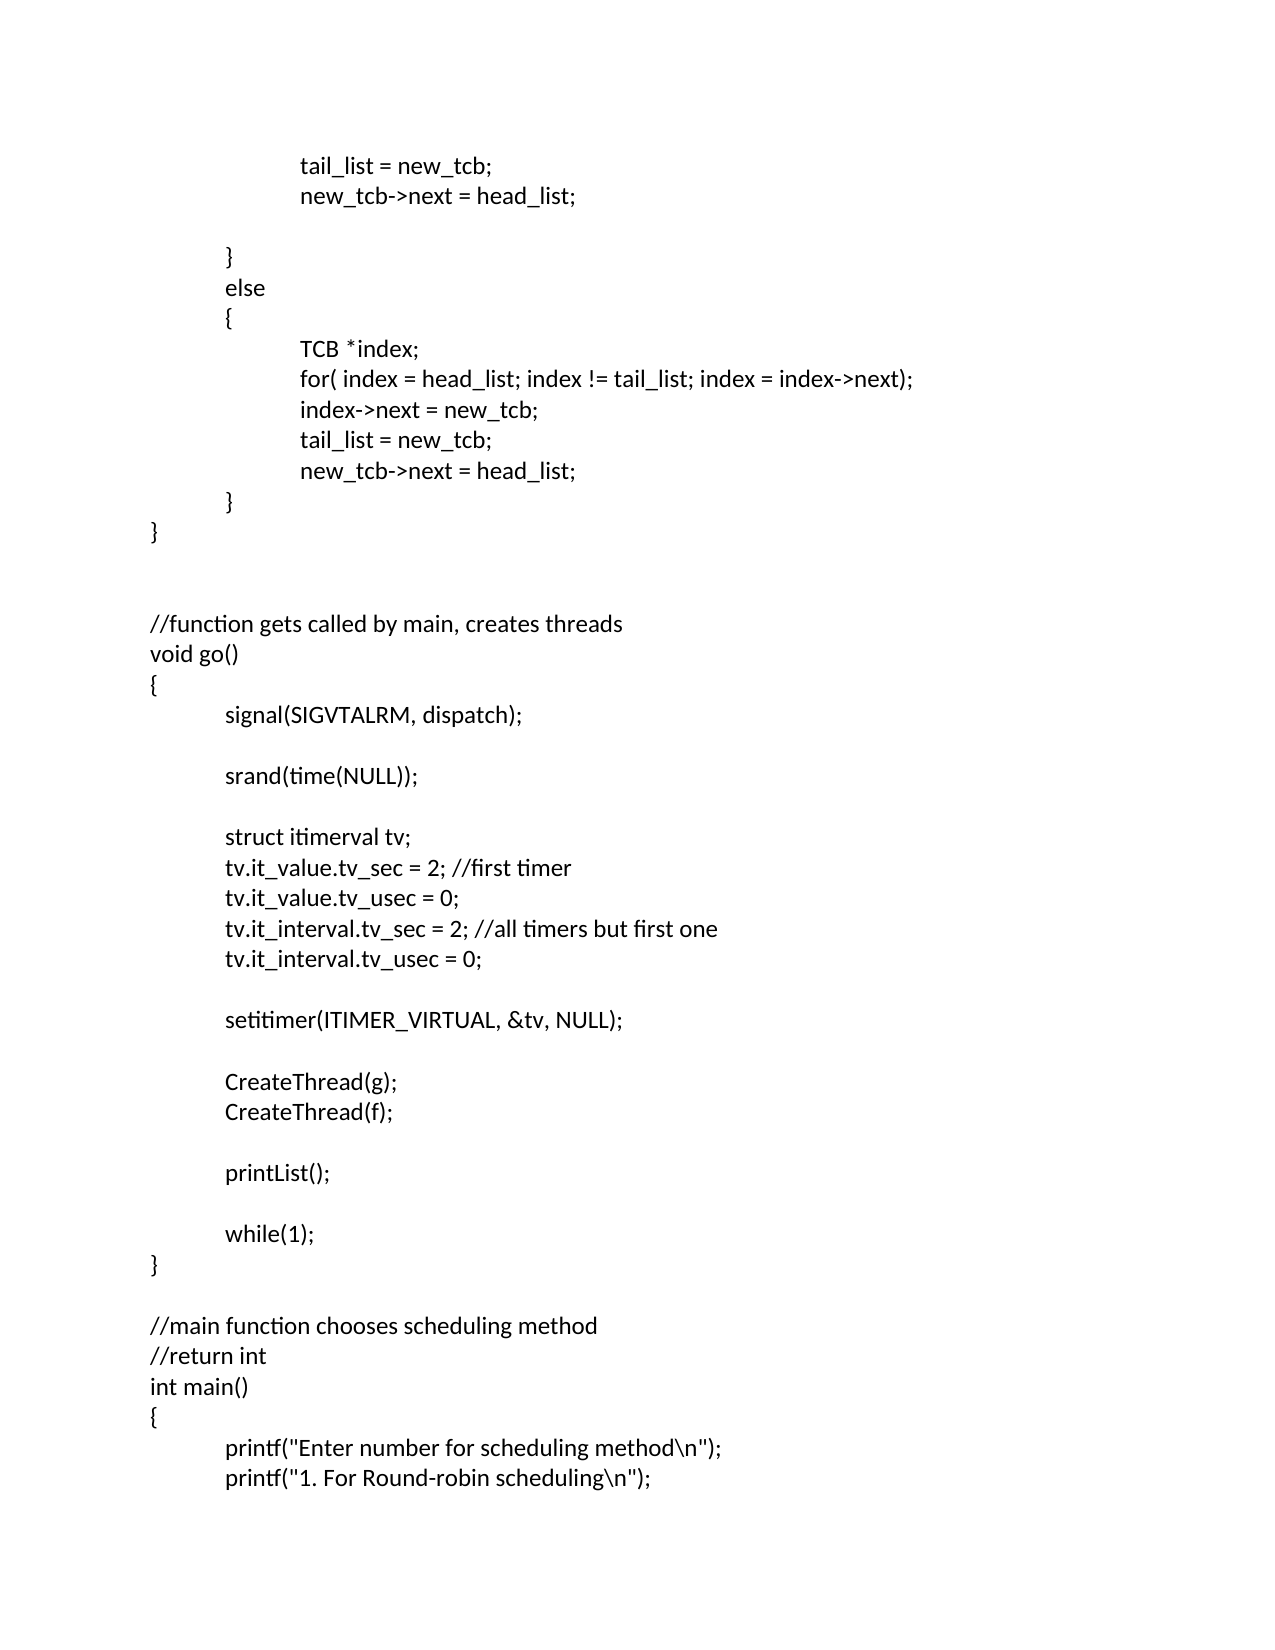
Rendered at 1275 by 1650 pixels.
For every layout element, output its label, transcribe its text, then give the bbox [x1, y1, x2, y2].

text CreateThread(f); [150, 1096, 1125, 1127]
text //main function chooses scheduling method [150, 1310, 1125, 1340]
text void go() [150, 638, 1125, 669]
text signal(SIGVTALRM, dispatch); [150, 699, 1125, 730]
text tv.it_interval.tv_sec = 2; //all timers but first one [150, 913, 1125, 943]
text setitimer(ITIMER_VIRTUAL, &tv, NULL); [150, 1004, 1125, 1035]
text else [150, 272, 1125, 303]
text for( index = head_list; index != tail_list; index = index->next); [150, 364, 1125, 394]
text tv.it_value.tv_sec = 2; //first timer [150, 852, 1125, 882]
text { [150, 669, 1125, 699]
text } [150, 486, 1125, 516]
text //function gets called by main, creates threads [150, 608, 1125, 638]
text printList(); [150, 1157, 1125, 1188]
text new_tcb->next = head_list; [150, 181, 1125, 211]
text tail_list = new_tcb; [150, 425, 1125, 455]
text new_tcb->next = head_list; [150, 455, 1125, 486]
text } [150, 1249, 1125, 1279]
text int main() [150, 1371, 1125, 1401]
text struct itimerval tv; [150, 821, 1125, 852]
text CreateThread(g); [150, 1066, 1125, 1096]
text TCB *index; [150, 333, 1125, 364]
text tv.it_value.tv_usec = 0; [150, 882, 1125, 913]
text index->next = new_tcb; [150, 394, 1125, 425]
text { [150, 1401, 1125, 1432]
text printf("1. For Round-robin scheduling\n"); [150, 1462, 1125, 1493]
text while(1); [150, 1218, 1125, 1249]
text //return int [150, 1340, 1125, 1371]
text { [150, 303, 1125, 333]
text tv.it_interval.tv_usec = 0; [150, 943, 1125, 974]
text } [150, 242, 1125, 272]
text printf("Enter number for scheduling method\n"); [150, 1432, 1125, 1462]
text tail_list = new_tcb; [150, 150, 1125, 181]
text } [150, 516, 1125, 547]
text srand(time(NULL)); [150, 760, 1125, 791]
